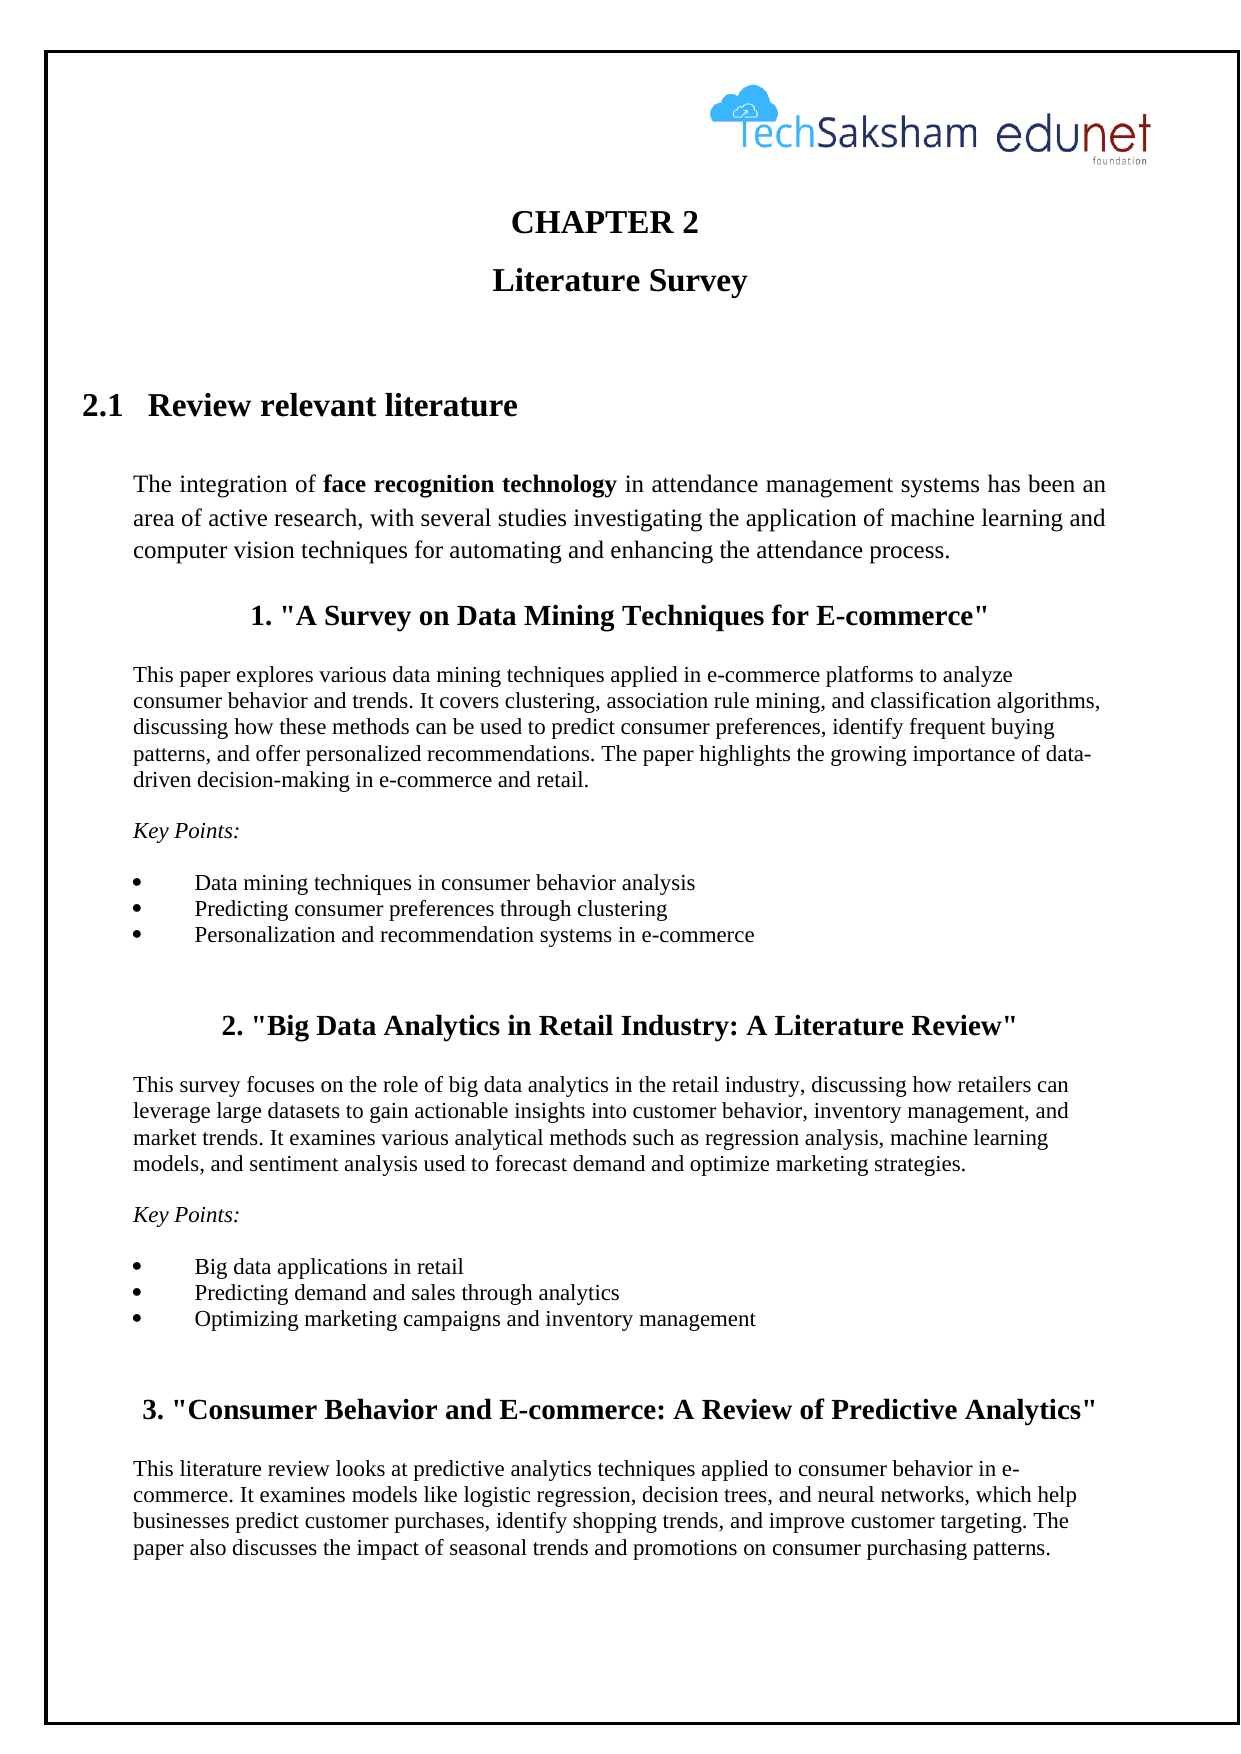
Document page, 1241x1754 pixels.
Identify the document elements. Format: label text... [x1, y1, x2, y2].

list Data mining techniques in consumer behavior analysis [133, 869, 1107, 895]
text Key Points: [133, 1201, 1107, 1228]
subtitle Review relevant literature [82, 385, 1107, 423]
text Key Points: [133, 817, 1107, 844]
subtitle CHAPTER 2 [48, 202, 1107, 241]
subtitle 2. "Big Data Analytics in Retail Industry: A Literature Review" [133, 1008, 1107, 1042]
subtitle 1. "A Survey on Data Mining Techniques for E-commerce" [133, 598, 1107, 631]
list Personalization and recommendation systems in e-commerce [133, 922, 1107, 948]
text This survey focuses on the role of big data analytics in the retail industry, discussing how retailers can leverage large datasets to gain actionable insights into customer behavior, inventory management, and market trends. It examines various analytical methods such as regression analysis, machine learning models, and sentiment analysis used to forecast demand and optimize marketing strategies. [133, 1071, 1107, 1176]
list Optimizing marketing campaigns and inventory management [133, 1305, 1107, 1332]
text This literature review looks at predictive analytics techniques applied to consumer behavior in e-commerce. It examines models like logistic regression, decision trees, and neural networks, which help businesses predict customer purchases, identify shopping trends, and improve customer targeting. The paper also discusses the impact of seasonal trends and promotions on consumer purchasing patterns. [133, 1455, 1107, 1560]
text The integration of face recognition technology in attendance management systems has been an area of active research, with several studies investigating the application of machine learning and computer vision techniques for automating and enhancing the attendance process. [133, 469, 1107, 564]
subtitle 3. "Consumer Behavior and E-commerce: A Review of Predictive Analytics" [133, 1392, 1107, 1426]
list Predicting demand and sales through analytics [133, 1279, 1107, 1305]
list Predicting consumer preferences through clustering [133, 895, 1107, 922]
picture [709, 84, 977, 148]
text This paper explores various data mining techniques applied in e-commerce platforms to analyze consumer behavior and trends. It covers clustering, association rule mining, and classification algorithms, discussing how these methods can be used to predict consumer preferences, identify frequent buying patterns, and offer personalized recommendations. The paper highlights the growing importance of data-driven decision-making in e-commerce and retail. [133, 661, 1107, 792]
picture [997, 113, 1151, 165]
list Big data applications in retail [133, 1253, 1107, 1279]
subtitle Literature Survey [133, 260, 1107, 298]
